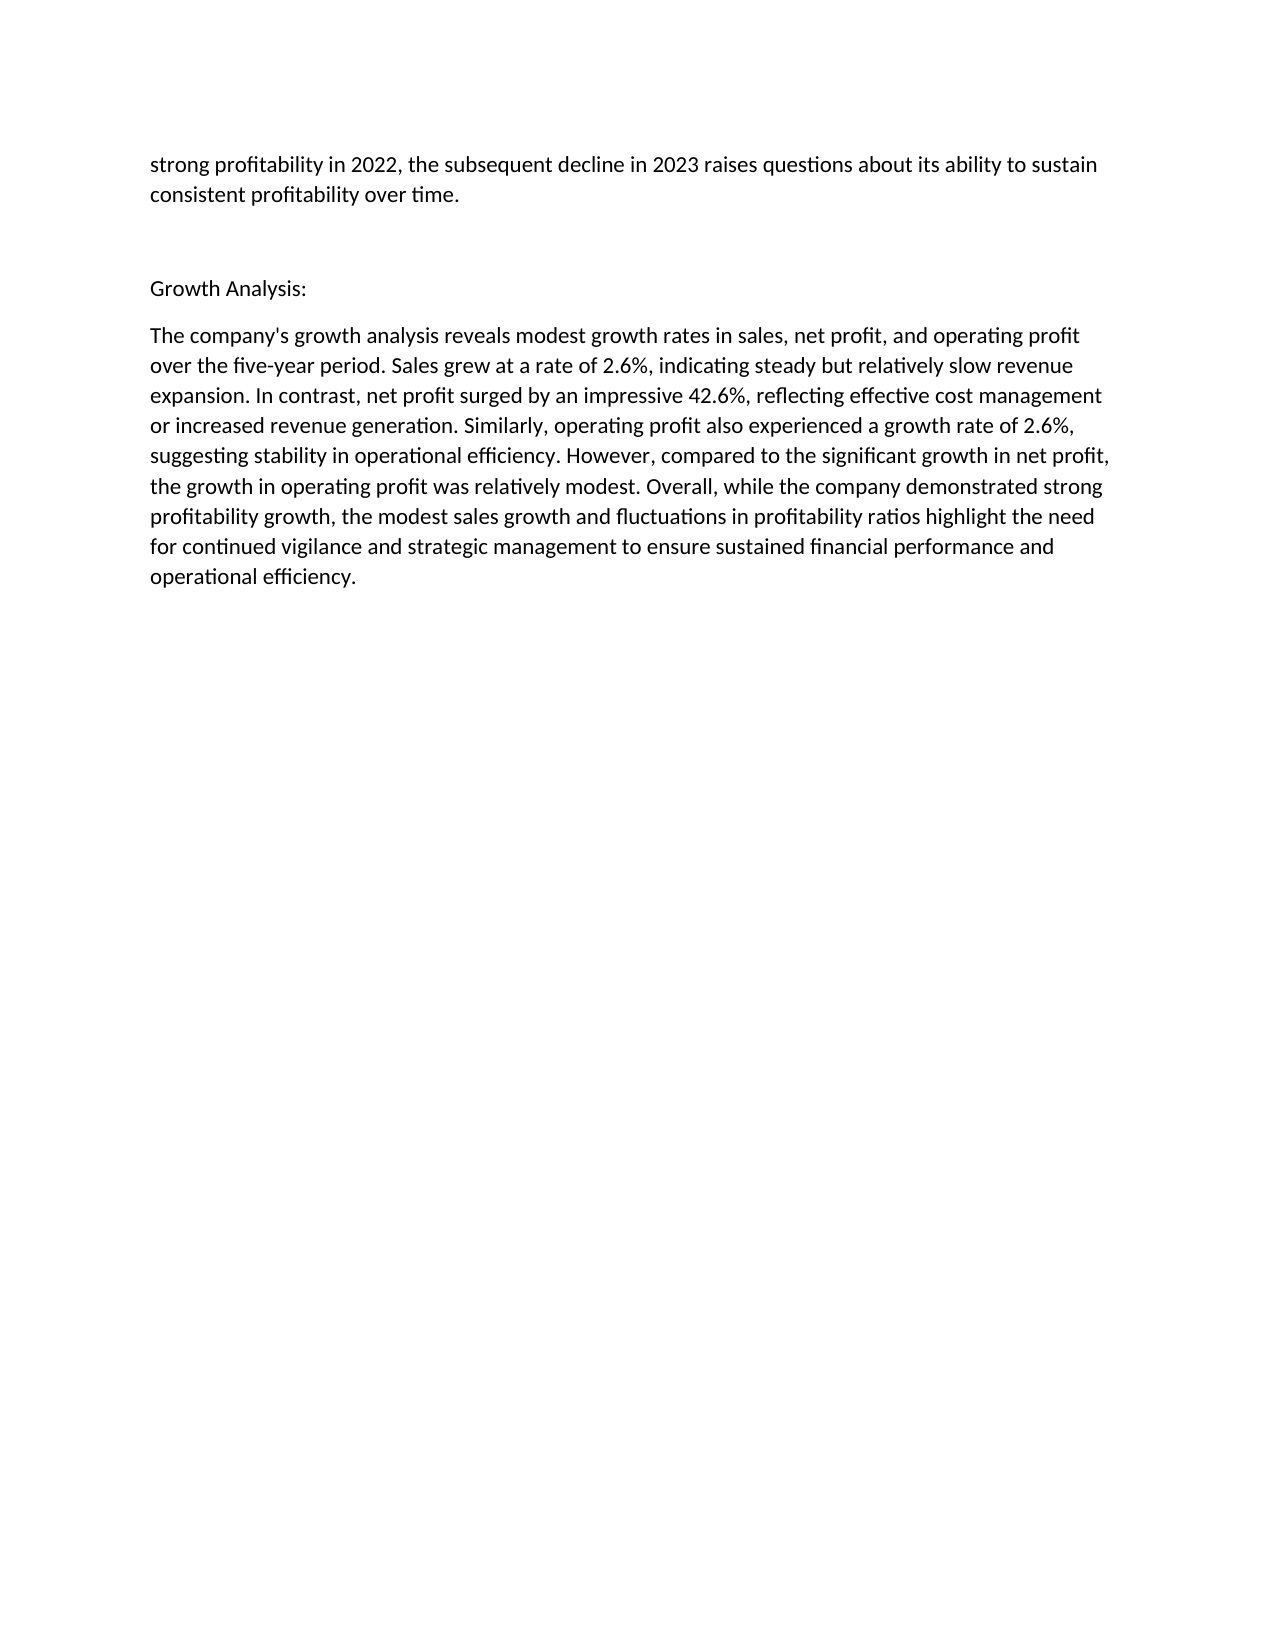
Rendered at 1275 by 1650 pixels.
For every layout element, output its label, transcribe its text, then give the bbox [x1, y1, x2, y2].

text Growth Analysis: [150, 274, 1125, 302]
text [150, 150, 1125, 208]
text The company's growth analysis reveals modest growth rates in sales, net profit, and operating profit over the five-year period. Sales grew at a rate of 2.6%, indicating steady but relatively slow revenue expansion. In contrast, net profit surged by an impressive 42.6%, reflecting effective cost management or increased revenue generation. Similarly, operating profit also experienced a growth rate of 2.6%, suggesting stability in operational efficiency. However, compared to the significant growth in net profit, the growth in operating profit was relatively modest. Overall, while the company demonstrated strong profitability growth, the modest sales growth and fluctuations in profitability ratios highlight the need for continued vigilance and strategic management to ensure sustained financial performance and operational efficiency. [150, 321, 1125, 591]
